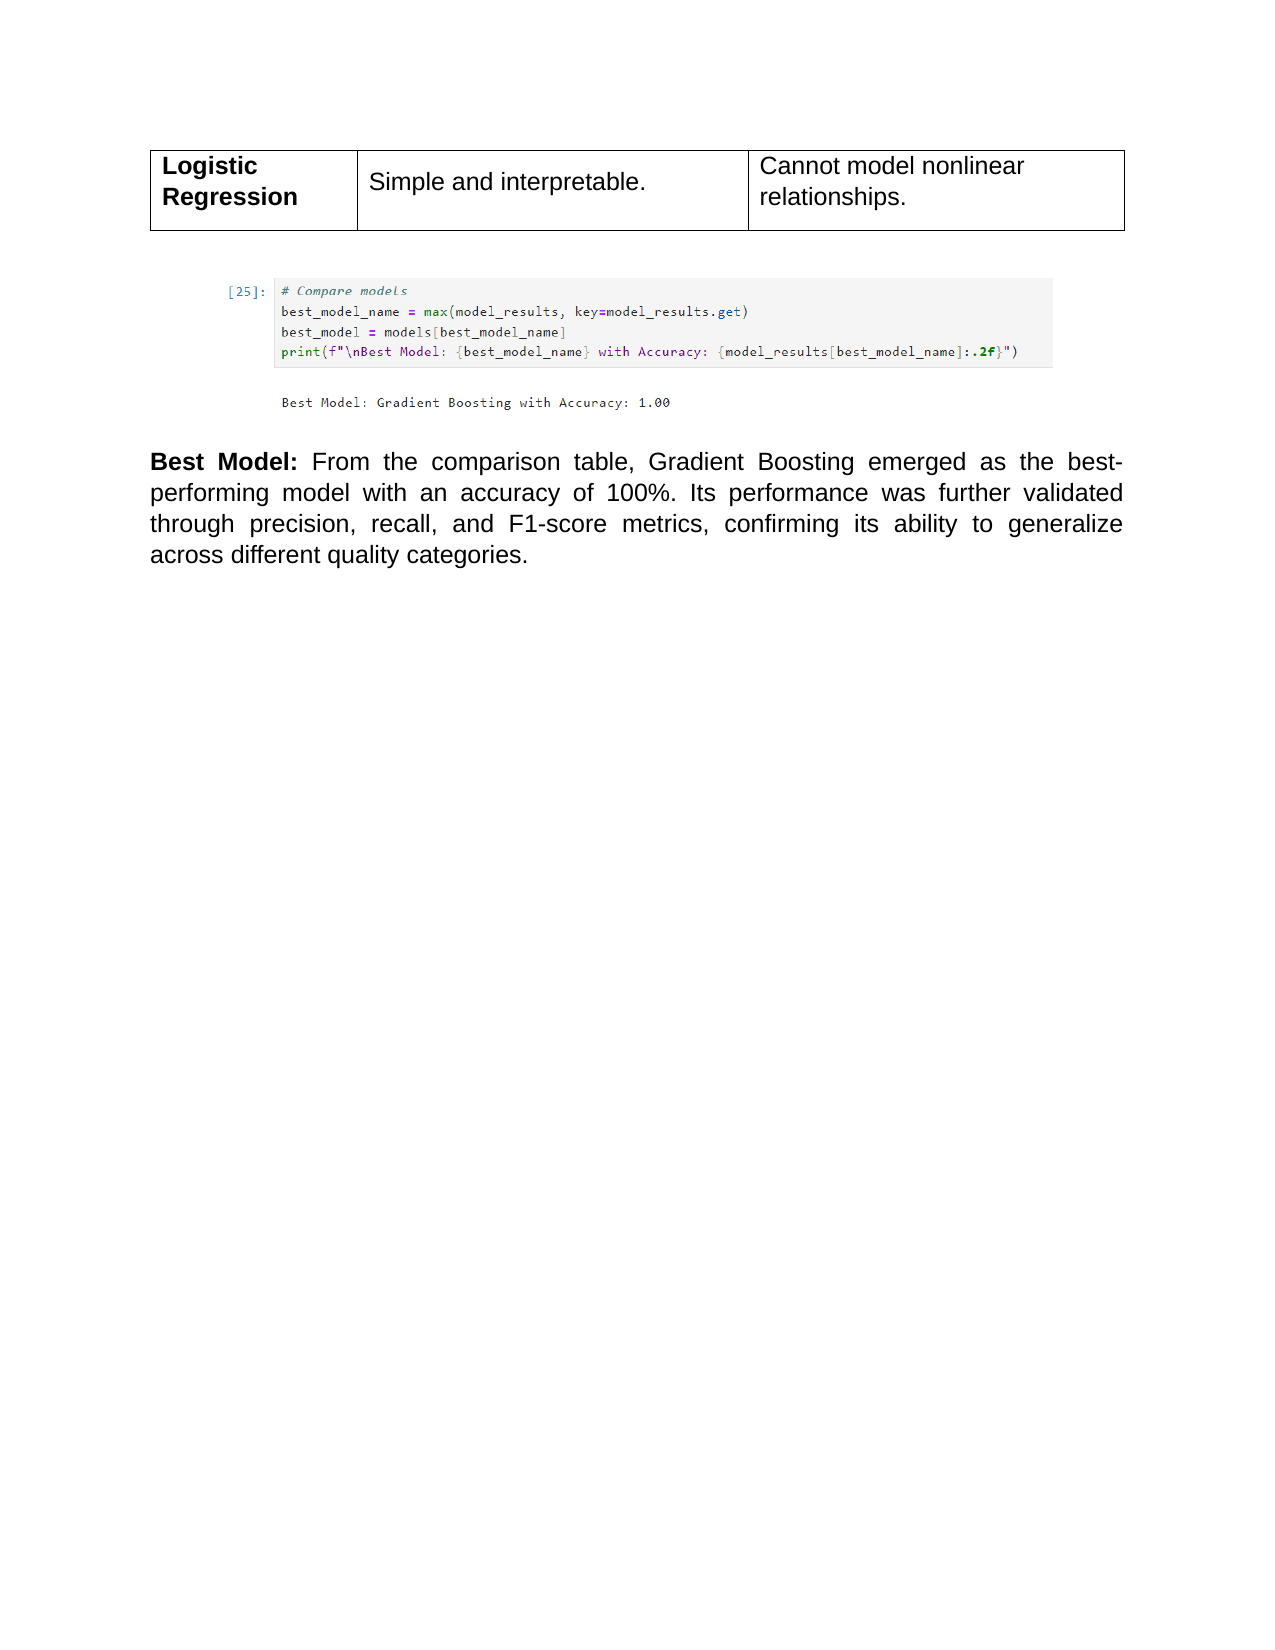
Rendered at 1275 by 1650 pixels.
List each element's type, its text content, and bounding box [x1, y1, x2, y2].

picture [222, 278, 1053, 429]
table_cell Logistic Regression [151, 151, 357, 229]
table_cell Cannot model nonlinear relationships. [749, 151, 1124, 229]
table_cell Simple and interpretable. [358, 151, 748, 229]
text Best Model: From the comparison table, Gradient Boosting emerged as the best-performing model with an accuracy of 100%. Its performance was further validated through precision, recall, and F1-score metrics, confirming its ability to generalize across different quality categories. [150, 447, 1125, 569]
